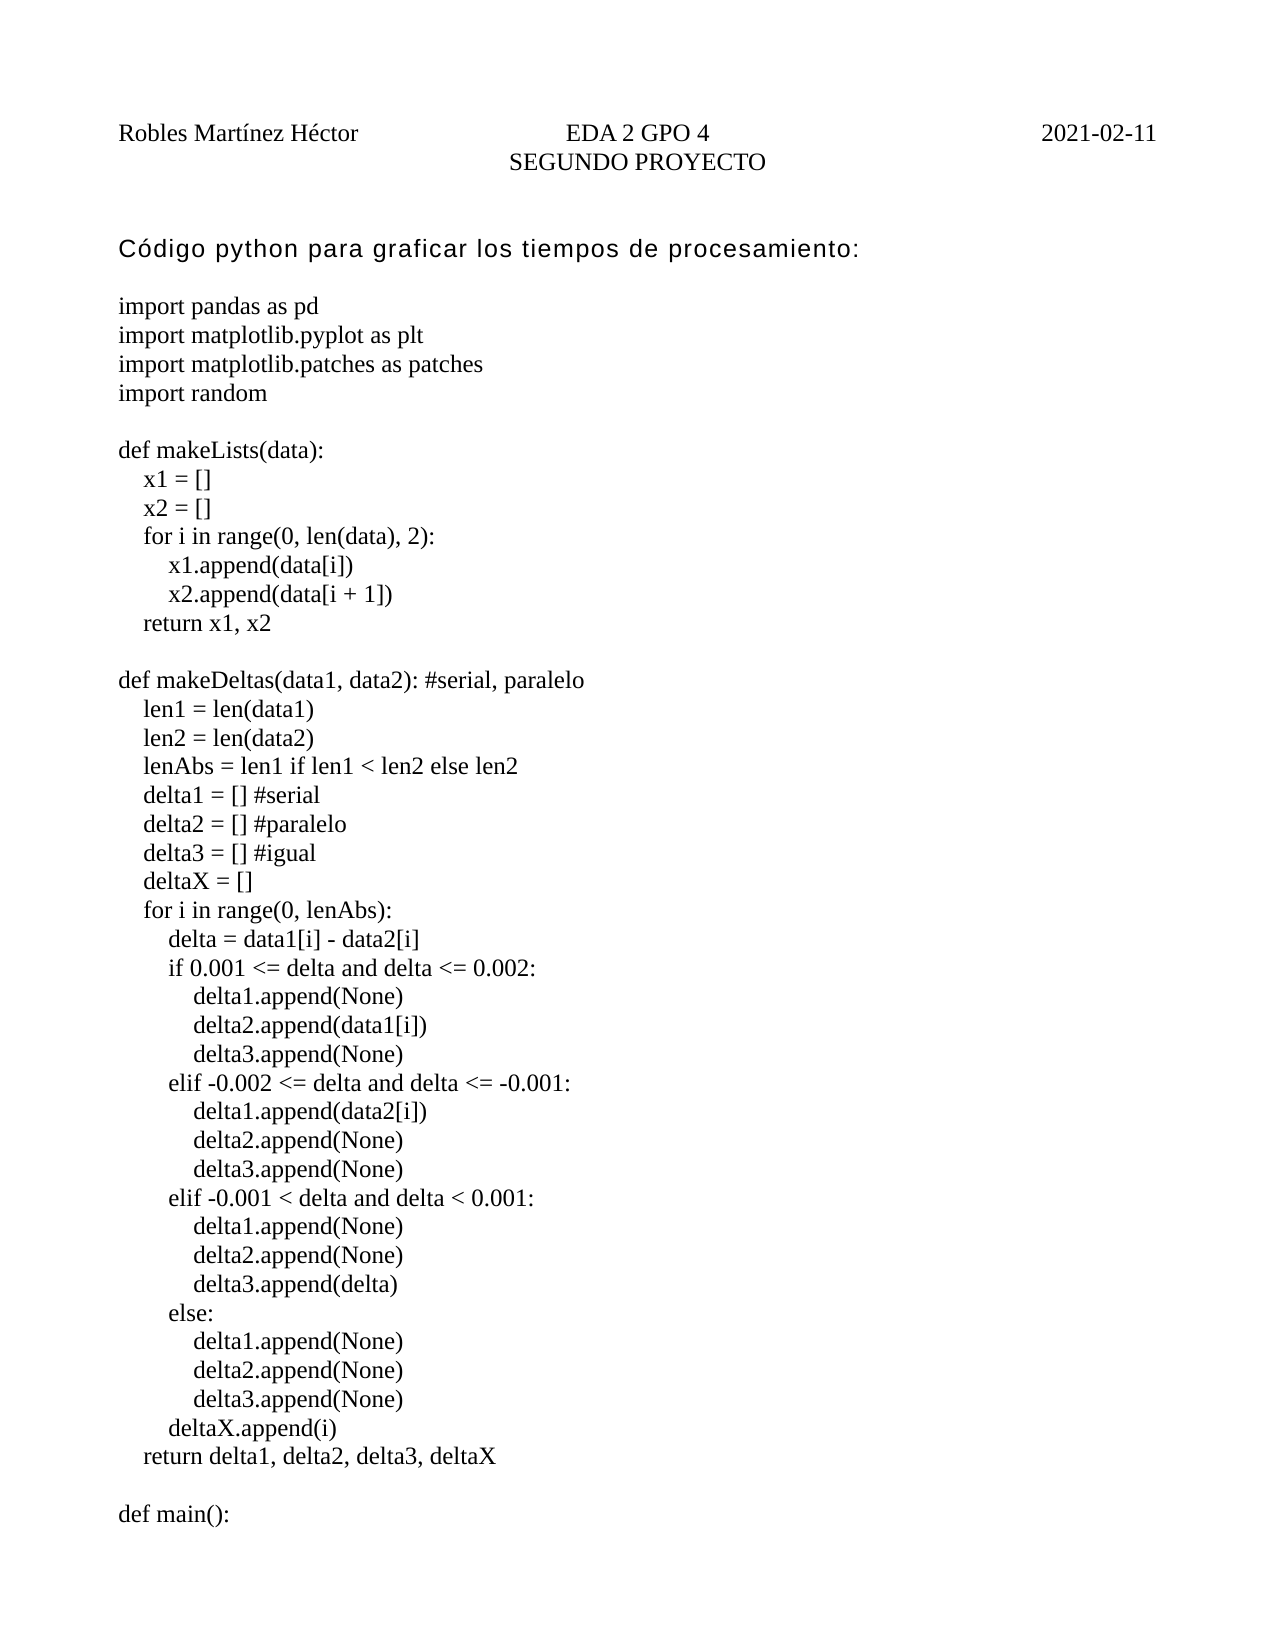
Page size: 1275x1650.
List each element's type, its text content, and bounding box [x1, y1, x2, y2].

text import matplotlib.patches as patches [118, 349, 1157, 378]
text delta3.append(None) [118, 1154, 1157, 1183]
text delta3.append(delta) [118, 1269, 1157, 1298]
text if 0.001 <= delta and delta <= 0.002: [118, 953, 1157, 981]
text delta3.append(None) [118, 1039, 1157, 1068]
text deltaX = [] [118, 866, 1157, 895]
text import random [118, 378, 1157, 406]
text delta3.append(None) [118, 1384, 1157, 1413]
text delta2.append(None) [118, 1125, 1157, 1154]
text x2 = [] [118, 493, 1157, 521]
text import matplotlib.pyplot as plt [118, 320, 1157, 349]
text delta1.append(data2[i]) [118, 1096, 1157, 1125]
text import pandas as pd [118, 291, 1157, 320]
text def makeLists(data): [118, 435, 1157, 464]
text lenAbs = len1 if len1 < len2 else len2 [118, 751, 1157, 780]
text delta2.append(data1[i]) [118, 1010, 1157, 1039]
text else: [118, 1298, 1157, 1326]
text delta1 = [] #serial [118, 780, 1157, 809]
text elif -0.002 <= delta and delta <= -0.001: [118, 1068, 1157, 1096]
text x2.append(data[i + 1]) [118, 579, 1157, 608]
text delta2 = [] #paralelo [118, 809, 1157, 838]
text def main(): [118, 1499, 1157, 1528]
text return delta1, delta2, delta3, deltaX [118, 1441, 1157, 1470]
text delta3 = [] #igual [118, 838, 1157, 866]
text return x1, x2 [118, 608, 1157, 636]
text x1.append(data[i]) [118, 550, 1157, 579]
text x1 = [] [118, 464, 1157, 493]
text deltaX.append(i) [118, 1413, 1157, 1441]
text delta1.append(None) [118, 1326, 1157, 1355]
text elif -0.001 < delta and delta < 0.001: [118, 1183, 1157, 1211]
text for i in range(0, len(data), 2): [118, 521, 1157, 550]
text len2 = len(data2) [118, 723, 1157, 751]
text delta1.append(None) [118, 1211, 1157, 1240]
text delta = data1[i] - data2[i] [118, 924, 1157, 953]
text delta2.append(None) [118, 1240, 1157, 1269]
text len1 = len(data1) [118, 694, 1157, 723]
text for i in range(0, lenAbs): [118, 895, 1157, 924]
text def makeDeltas(data1, data2): #serial, paralelo [118, 665, 1157, 694]
text delta1.append(None) [118, 981, 1157, 1010]
text delta2.append(None) [118, 1355, 1157, 1384]
text Código python para graficar los tiempos de procesamiento: [118, 234, 1157, 263]
